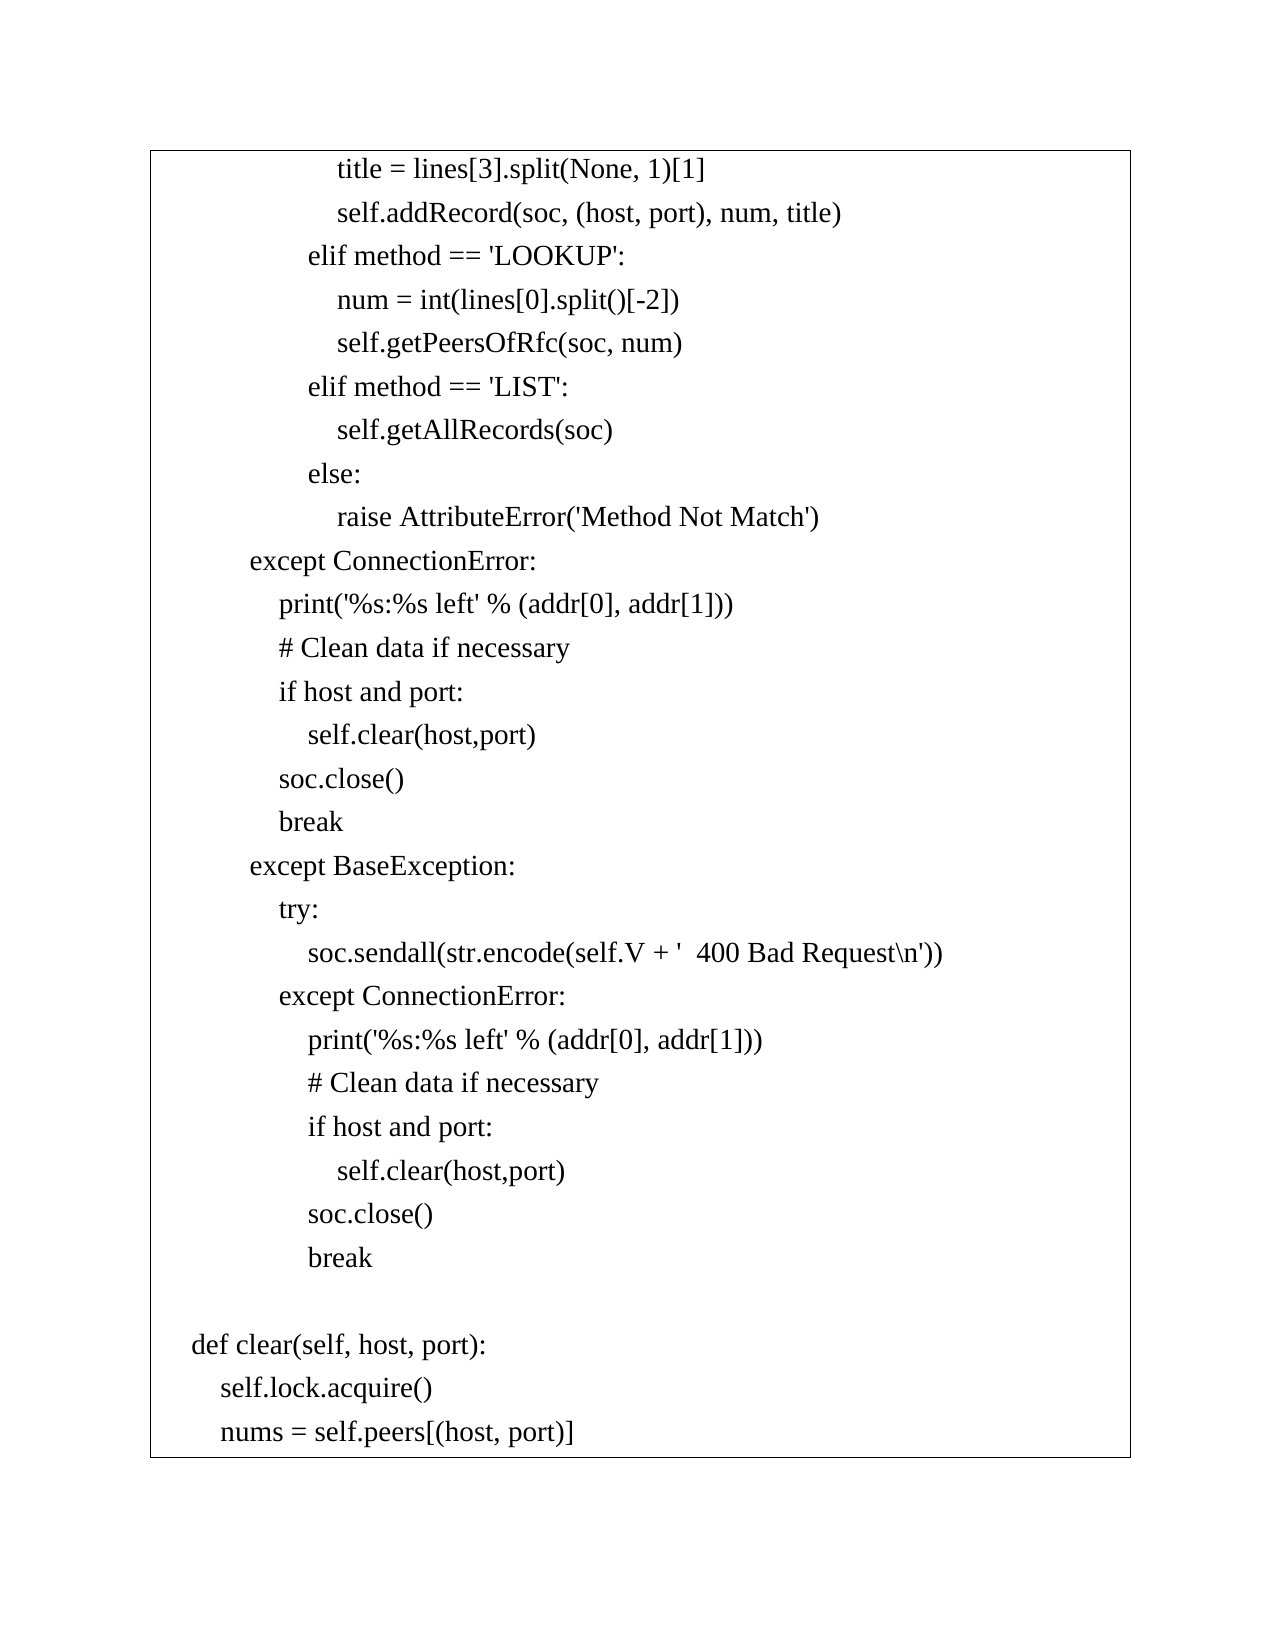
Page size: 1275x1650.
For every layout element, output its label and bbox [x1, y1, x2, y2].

table_header [151, 151, 1130, 1457]
